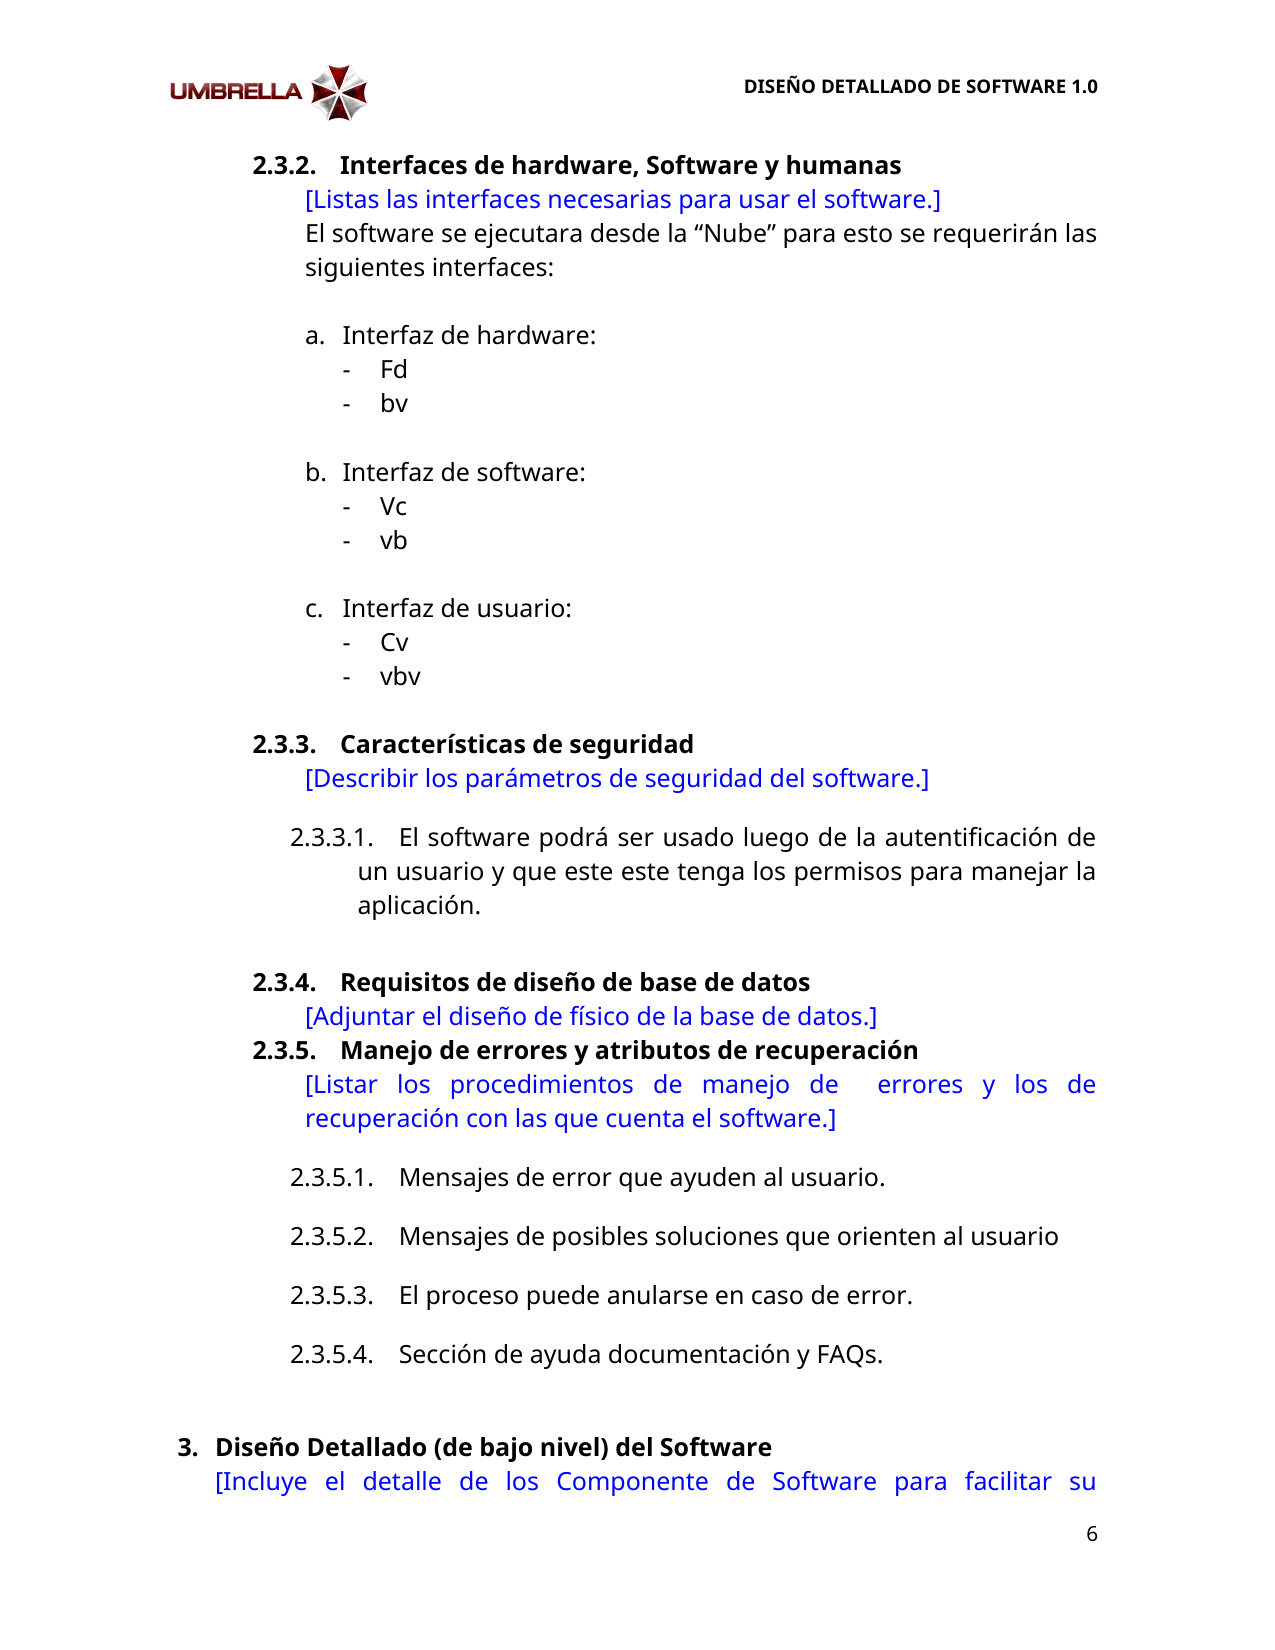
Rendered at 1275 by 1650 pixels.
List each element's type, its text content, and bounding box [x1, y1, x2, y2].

list Interfaz de hardware: [305, 318, 1098, 352]
subtitle Mensajes de error que ayuden al usuario. [290, 1160, 1098, 1194]
list vb [342, 522, 1098, 556]
list Cv [342, 624, 1098, 658]
text [Describir los parámetros de seguridad del software.] [305, 761, 1098, 795]
subtitle Mensajes de posibles soluciones que orienten al usuario [290, 1219, 1098, 1253]
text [215, 1464, 1098, 1498]
text [Listar los procedimientos de manejo de errores y los de recuperación con las que cuenta el software.] [305, 1067, 1098, 1135]
list Requisitos de diseño de base de datos [252, 964, 1098, 998]
picture [164, 60, 371, 125]
text [Adjuntar el diseño de físico de la base de datos.] [305, 998, 1098, 1032]
subtitle El software podrá ser usado luego de la autentificación de un usuario y que este este tenga los permisos para manejar la aplicación. [290, 820, 1098, 922]
list bv [342, 386, 1098, 420]
text [Listas las interfaces necesarias para usar el software.] [305, 182, 1098, 216]
text El software se ejecutara desde la “Nube” para esto se requerirán las siguientes interfaces: [305, 216, 1098, 284]
list Vc [342, 488, 1098, 522]
list Fd [342, 352, 1098, 386]
subtitle Sección de ayuda documentación y FAQs. [290, 1337, 1098, 1371]
subtitle El proceso puede anularse en caso de error. [290, 1278, 1098, 1312]
list Características de seguridad [252, 727, 1098, 761]
subtitle Diseño Detallado (de bajo nivel) del Software [177, 1430, 1098, 1464]
list Interfaz de usuario: [305, 590, 1098, 624]
list Interfaces de hardware, Software y humanas [252, 148, 1098, 182]
list Manejo de errores y atributos de recuperación [252, 1032, 1098, 1067]
list Interfaz de software: [305, 454, 1098, 488]
list vbv [342, 658, 1098, 693]
